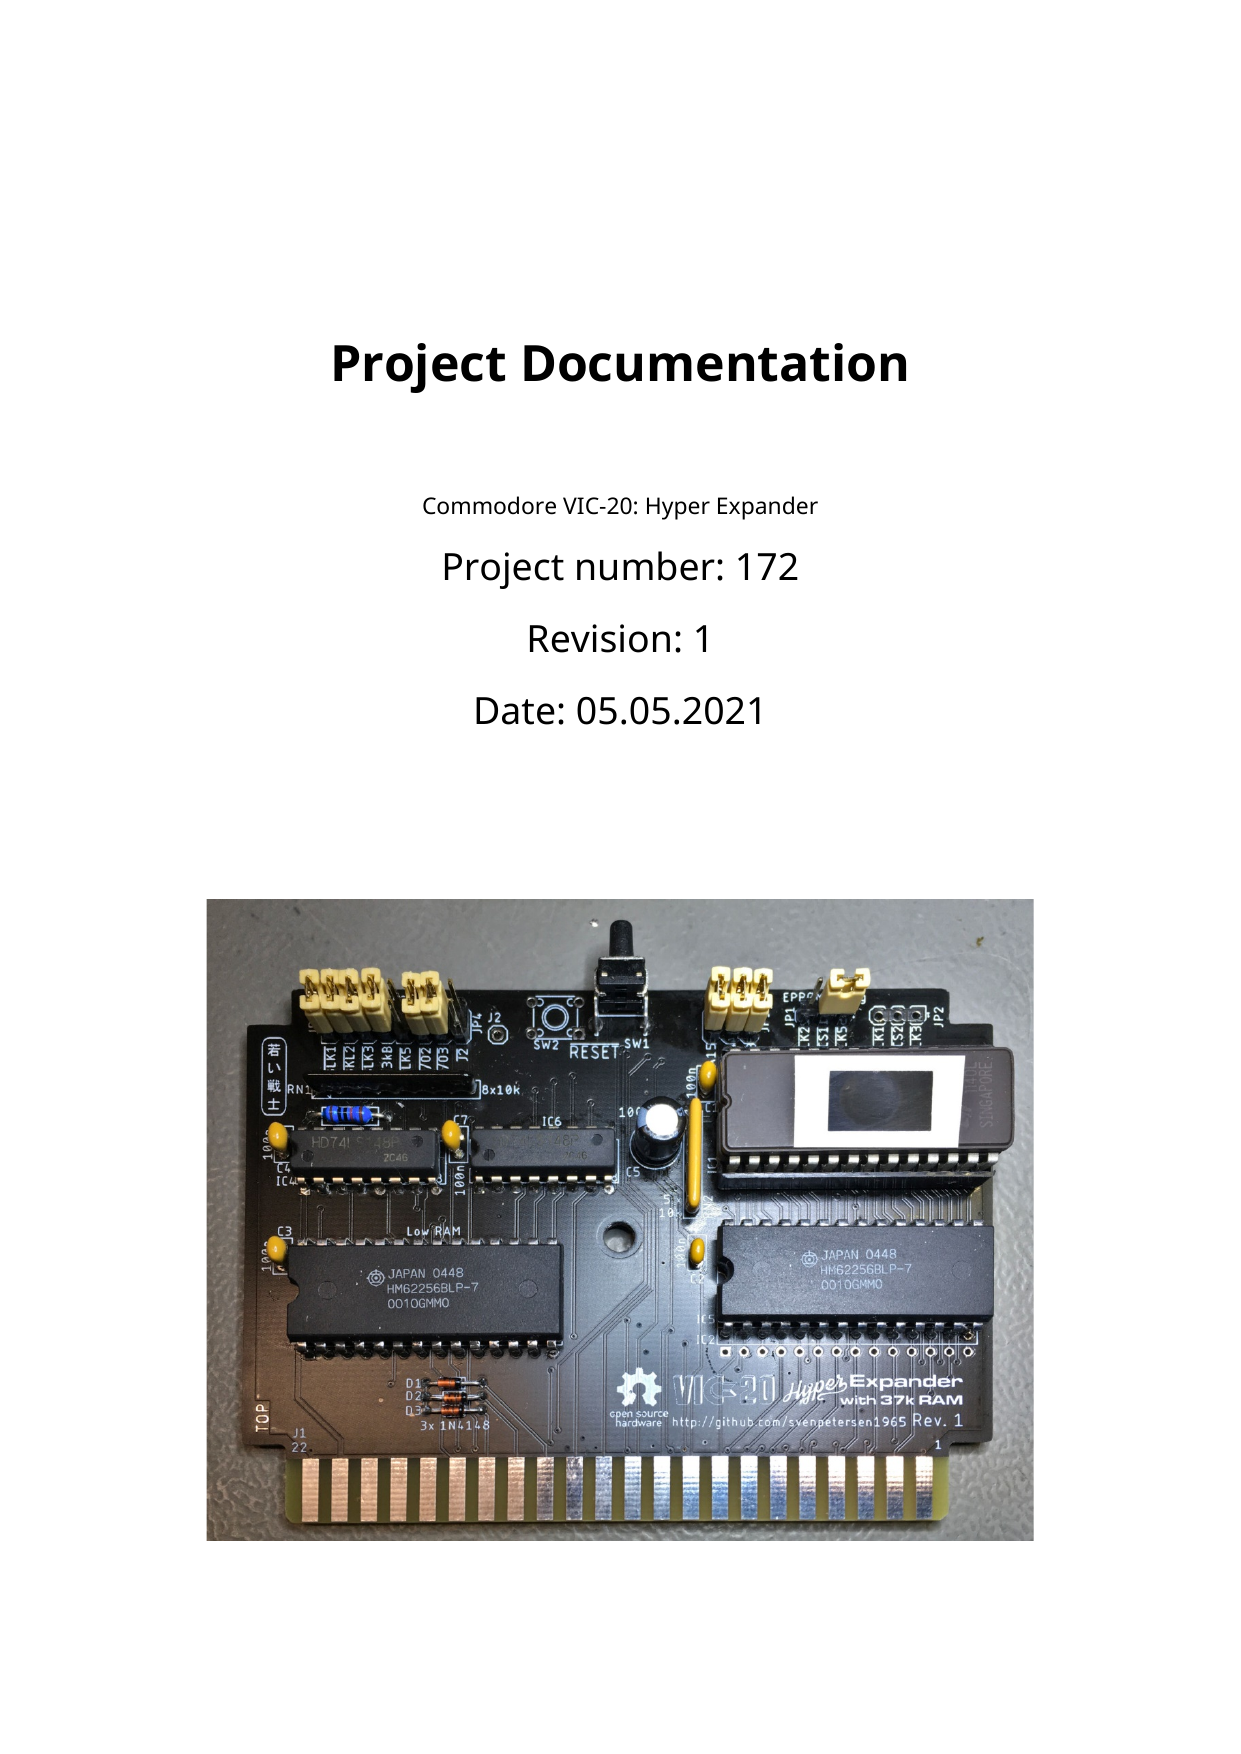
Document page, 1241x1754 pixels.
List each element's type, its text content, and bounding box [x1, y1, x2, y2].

text Project Documentation [148, 328, 1093, 396]
text Date: 05.05.2021 [148, 684, 1093, 735]
text Project number: 172 [148, 540, 1093, 591]
text Revision: 1 [148, 612, 1093, 663]
picture [206, 899, 1034, 1541]
